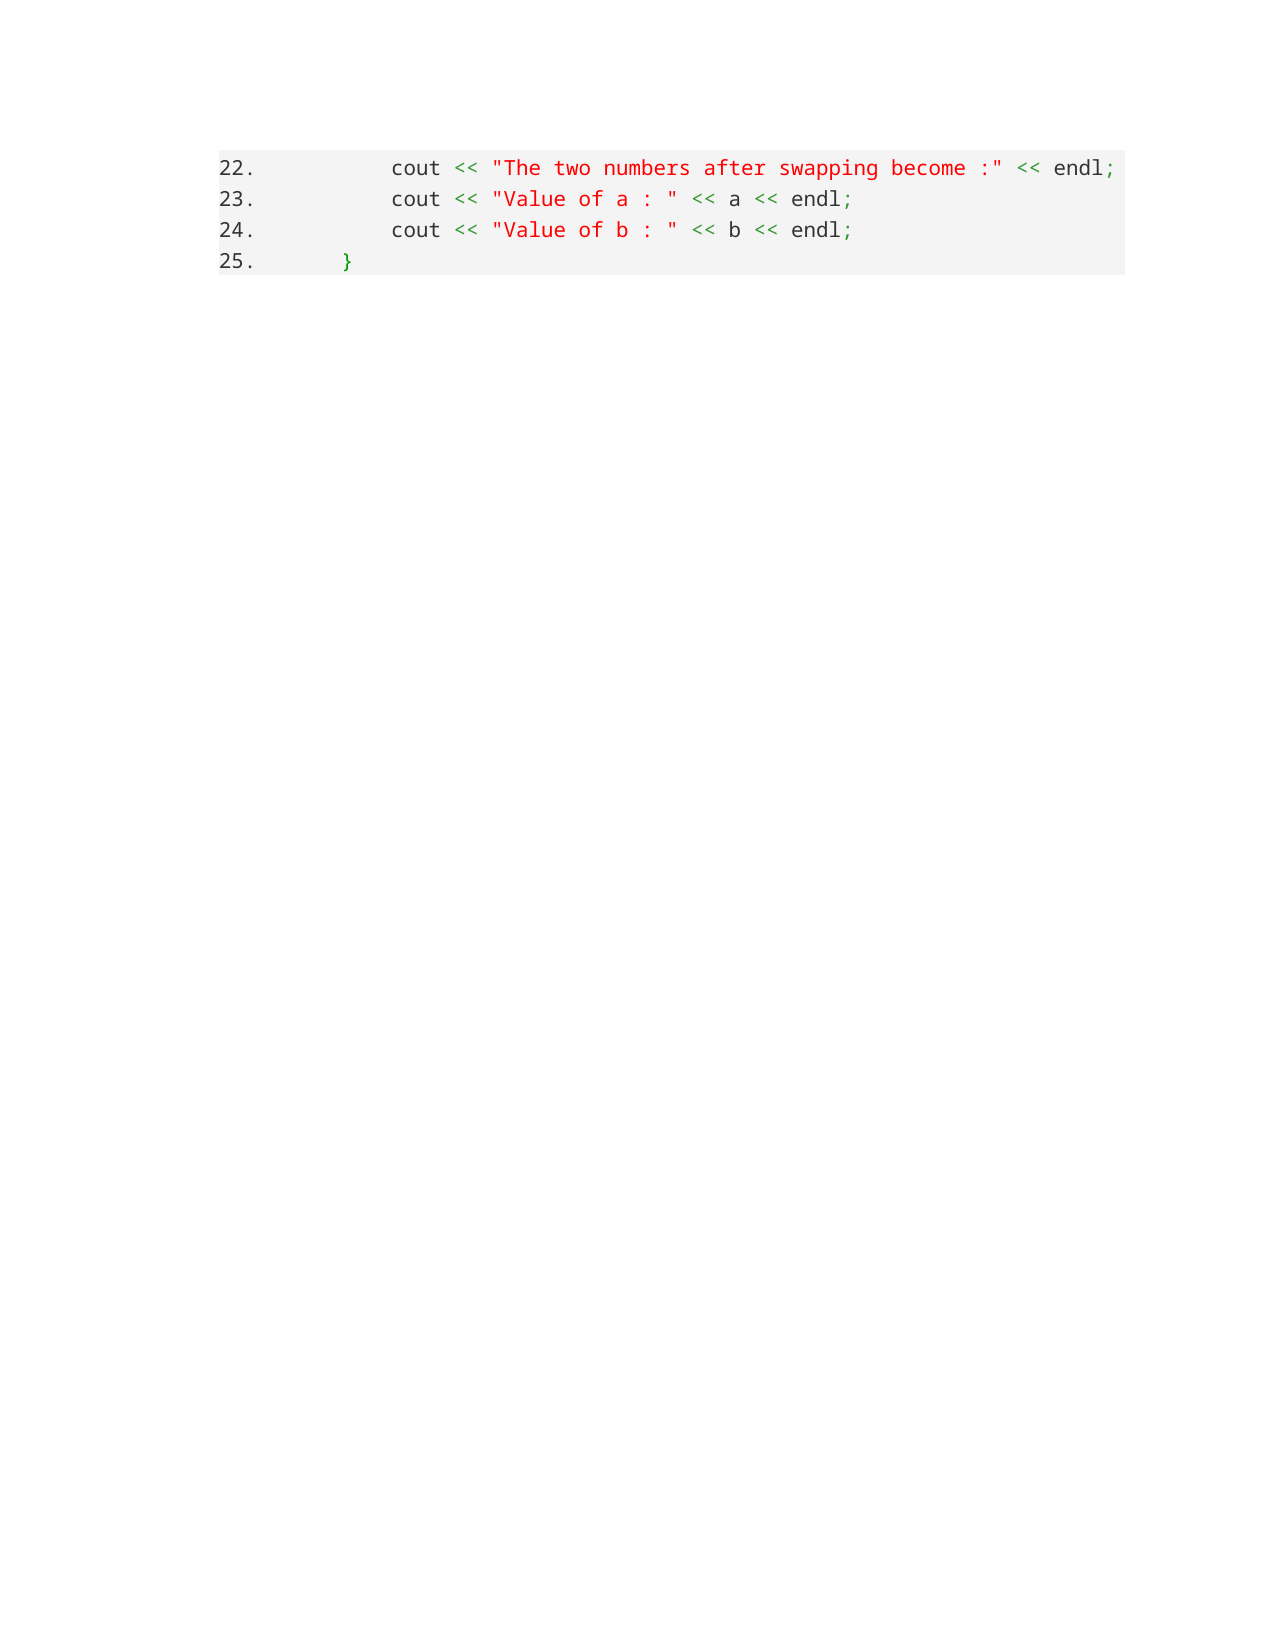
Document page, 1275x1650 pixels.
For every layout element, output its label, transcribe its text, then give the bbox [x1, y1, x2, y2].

list } [219, 244, 1125, 275]
list cout << "Value of a : " << a << endl; [219, 181, 1125, 212]
list cout << "Value of b : " << b << endl; [219, 212, 1125, 244]
list cout << "The two numbers after swapping become :" << endl; [219, 150, 1125, 181]
